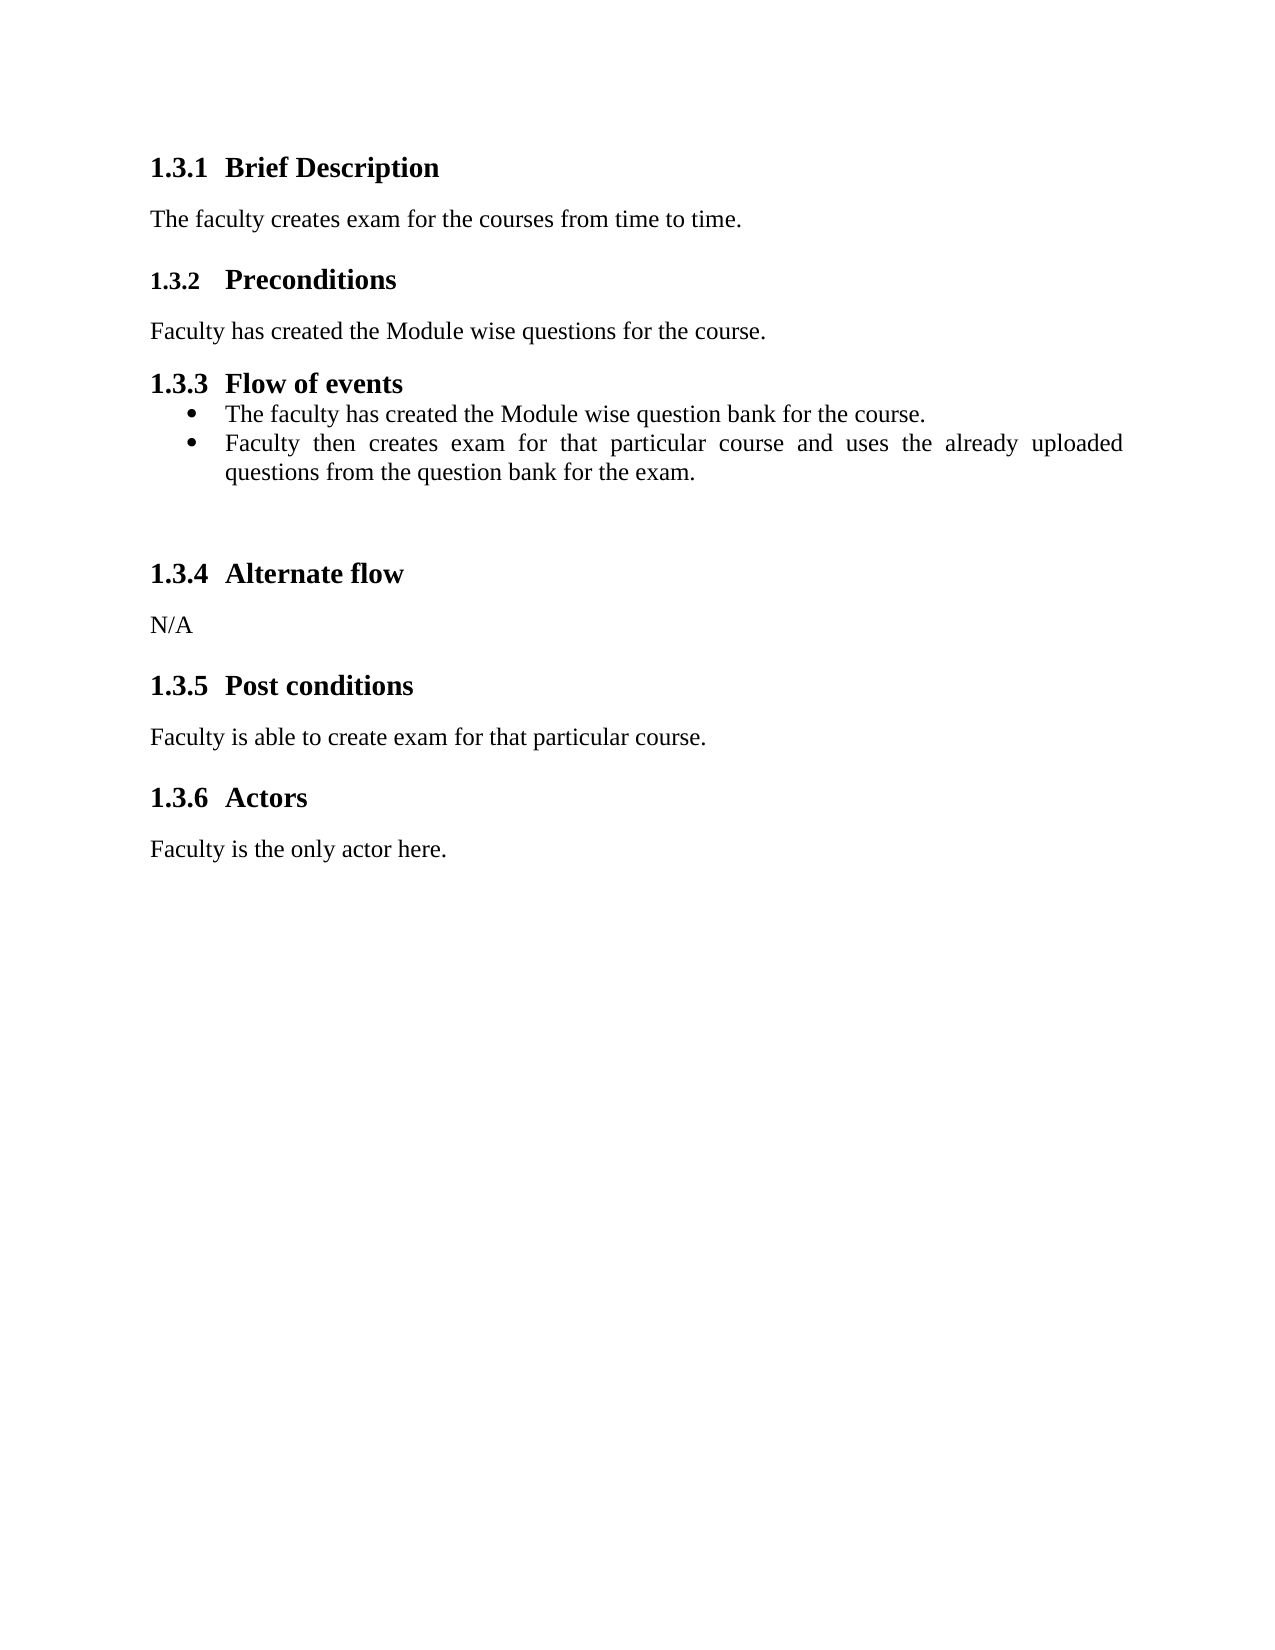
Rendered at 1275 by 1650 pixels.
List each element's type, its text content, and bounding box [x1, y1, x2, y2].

list Post conditions [150, 668, 1125, 701]
list Alternate flow [150, 556, 1125, 589]
list Preconditions [150, 262, 1125, 295]
list Faculty then creates exam for that particular course and uses the already uploaded questions from the question bank for the exam. [187, 428, 1125, 486]
text Faculty has created the Module wise questions for the course. [150, 316, 1125, 345]
text N/A [150, 610, 1125, 639]
text The faculty creates exam for the courses from time to time. [150, 204, 1125, 233]
list Flow of events [150, 366, 1125, 399]
list Actors [150, 780, 1125, 813]
list The faculty has created the Module wise question bank for the course. [187, 399, 1125, 428]
list Brief Description [150, 150, 1125, 183]
text Faculty is the only actor here. [150, 834, 1125, 863]
text Faculty is able to create exam for that particular course. [150, 722, 1125, 751]
